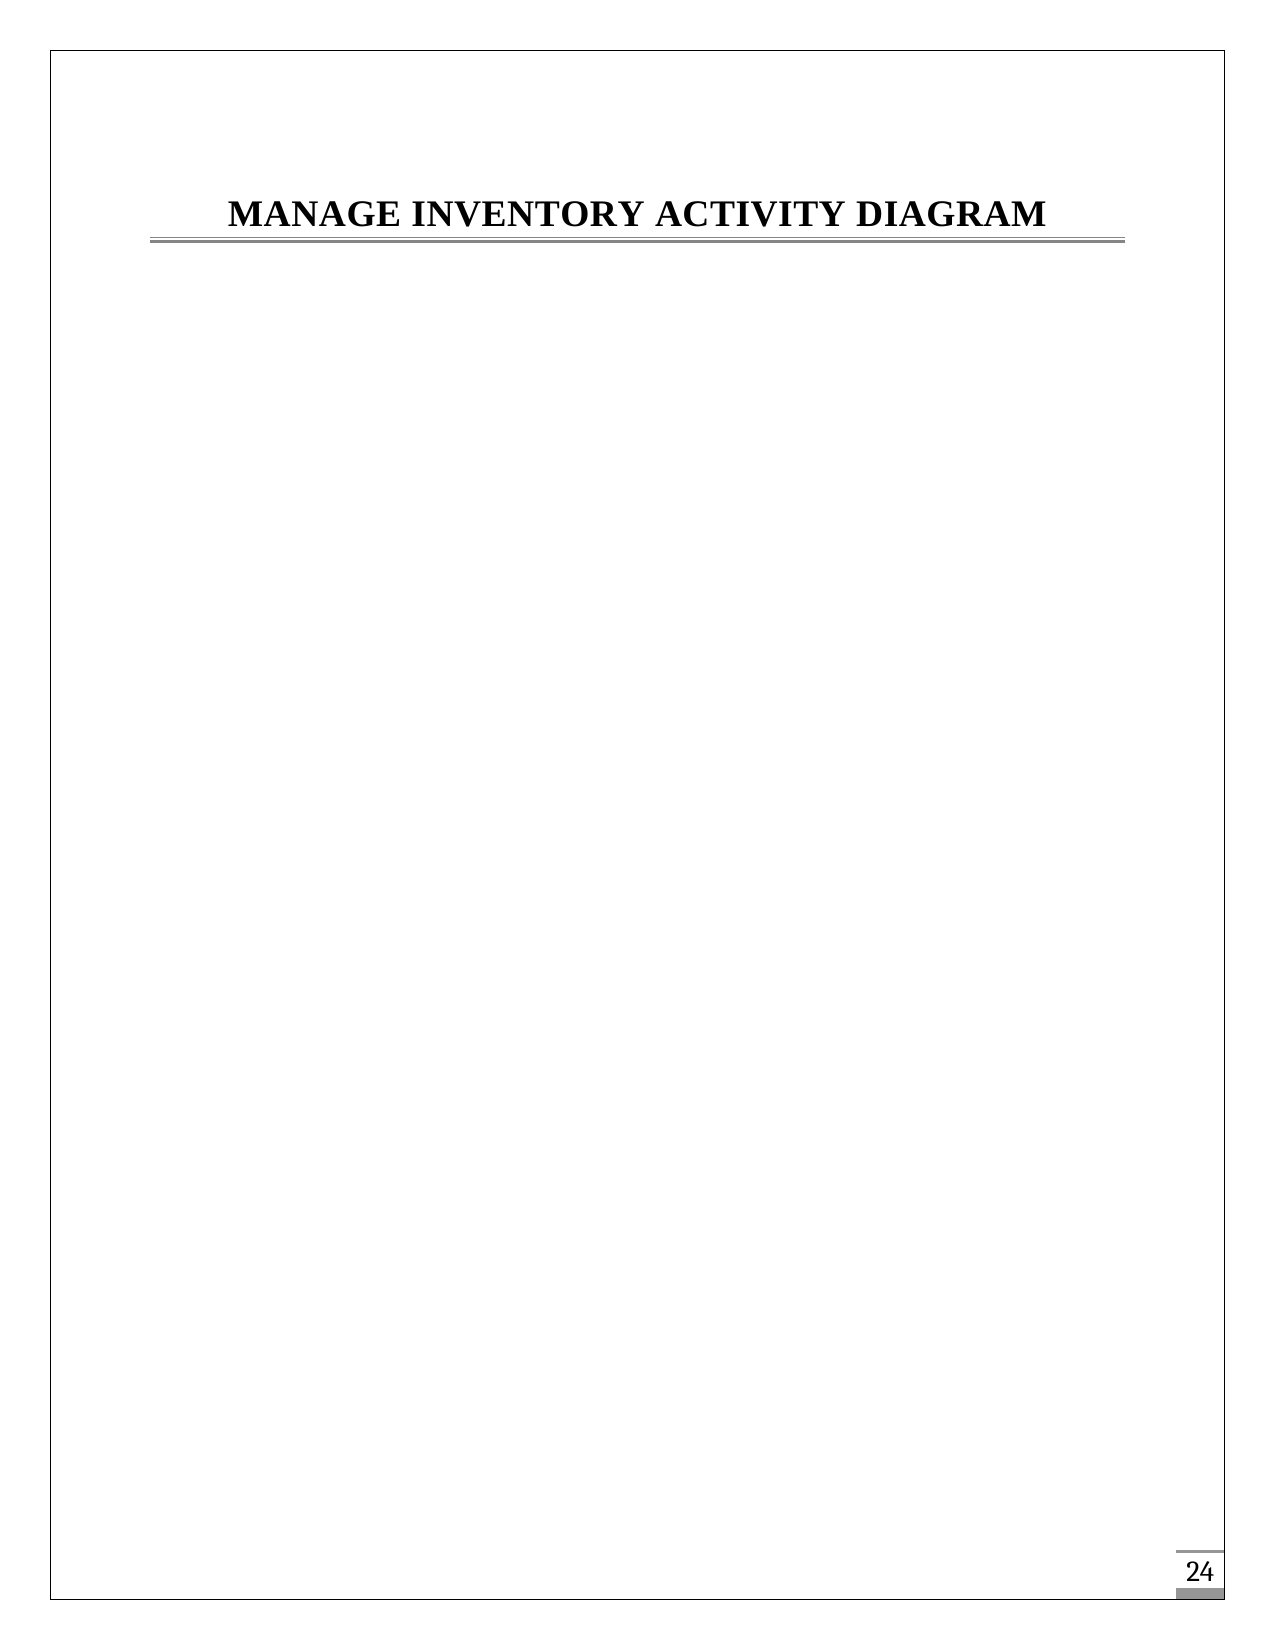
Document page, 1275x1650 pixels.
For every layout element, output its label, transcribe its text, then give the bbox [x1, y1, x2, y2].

subtitle Manage inventory activity diagram [150, 192, 1125, 237]
